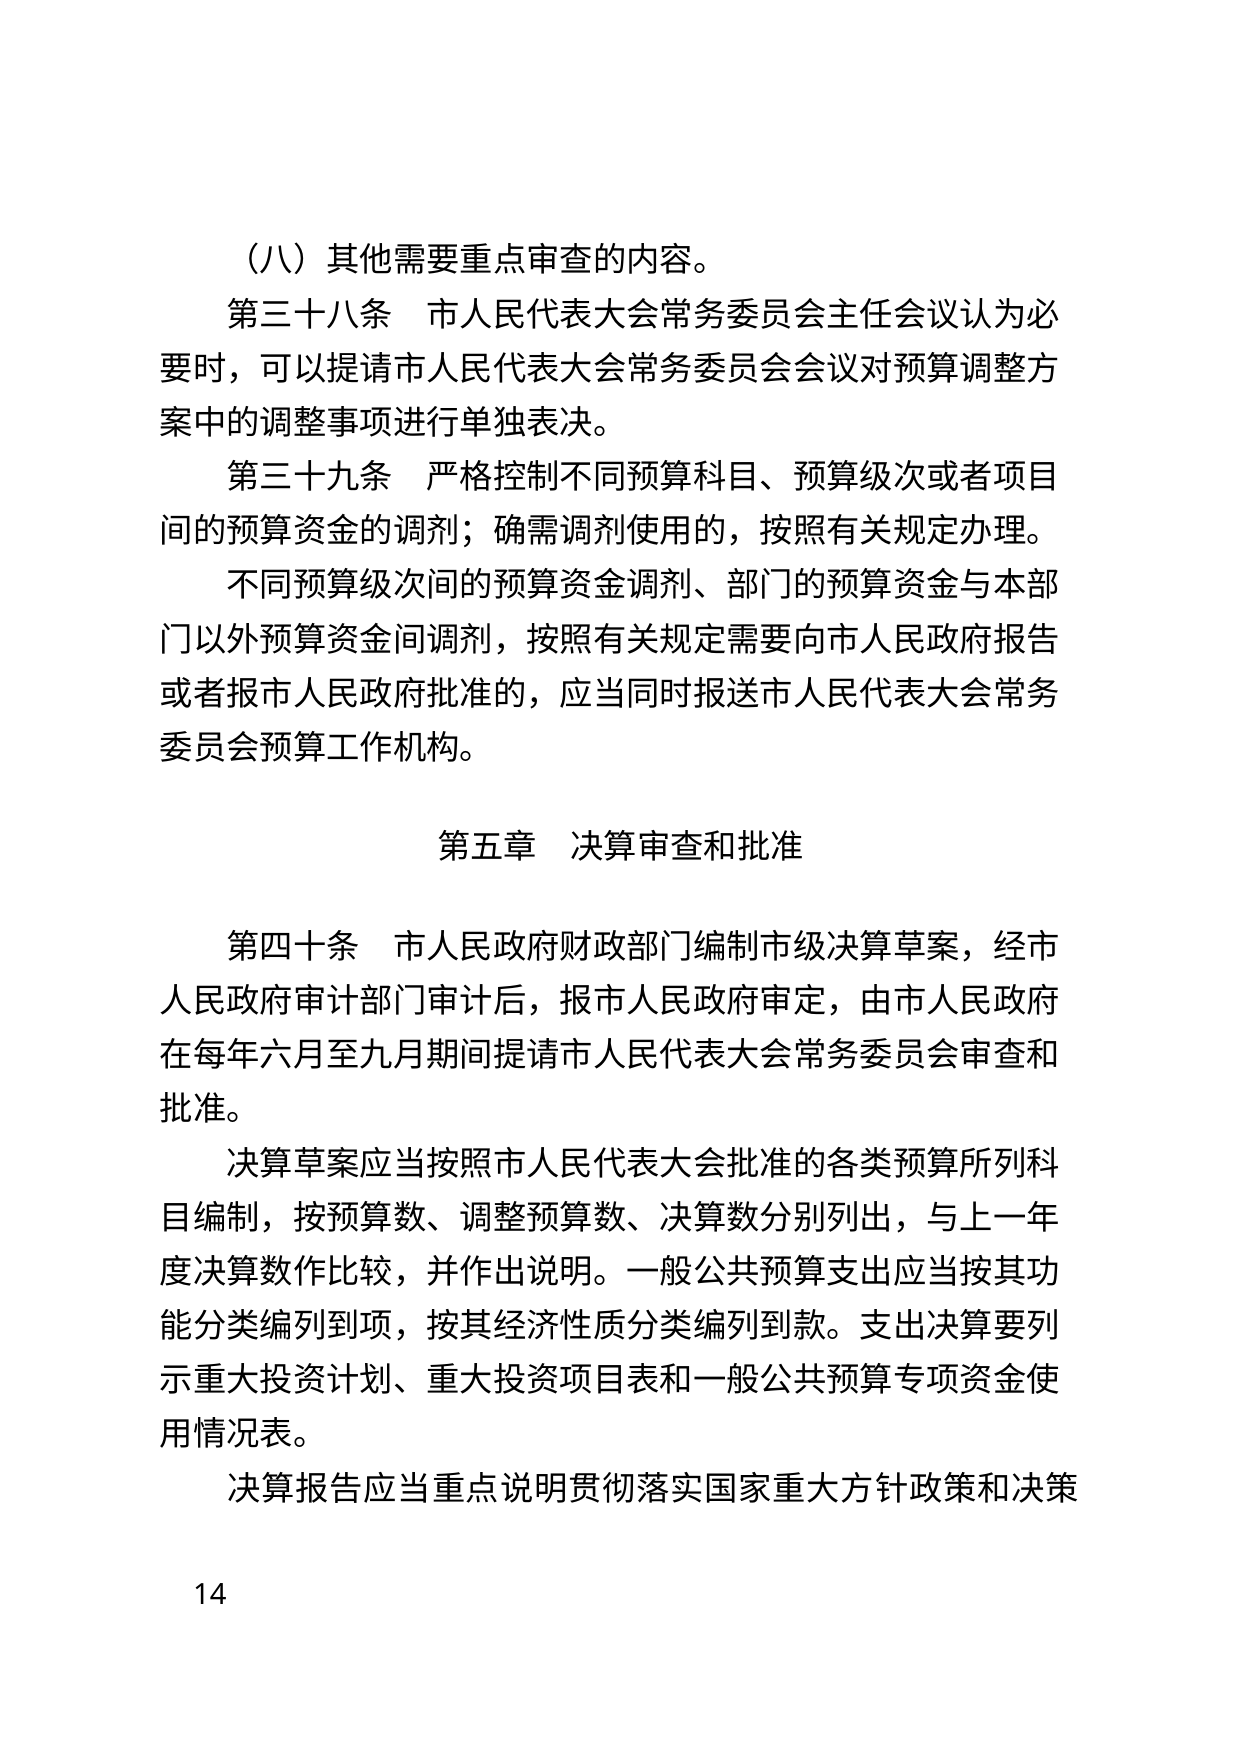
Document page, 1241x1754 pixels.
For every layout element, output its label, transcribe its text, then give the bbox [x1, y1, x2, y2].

text （八）其他需要重点审查的内容。 [159, 228, 1081, 283]
text 第三十九条 严格控制不同预算科目、预算级次或者项目间的预算资金的调剂；确需调剂使用的，按照有关规定办理。 [159, 445, 1081, 553]
text 第五章 决算审查和批准 [159, 815, 1081, 869]
text 第三十八条 市人民代表大会常务委员会主任会议认为必要时，可以提请市人民代表大会常务委员会会议对预算调整方案中的调整事项进行单独表决。 [159, 283, 1081, 445]
text 决算草案应当按照市人民代表大会批准的各类预算所列科目编制，按预算数、调整预算数、决算数分别列出，与上一年度决算数作比较，并作出说明。一般公共预算支出应当按其功能分类编列到项，按其经济性质分类编列到款。支出决算要列示重大投资计划、重大投资项目表和一般公共预算专项资金使用情况表。 [159, 1132, 1081, 1457]
text 第四十条 市人民政府财政部门编制市级决算草案，经市人民政府审计部门审计后，报市人民政府审定，由市人民政府在每年六月至九月期间提请市人民代表大会常务委员会审查和批准。 [159, 915, 1081, 1132]
text 不同预算级次间的预算资金调剂、部门的预算资金与本部门以外预算资金间调剂，按照有关规定需要向市人民政府报告或者报市人民政府批准的，应当同时报送市人民代表大会常务委员会预算工作机构。 [159, 553, 1081, 770]
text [159, 1457, 1081, 1511]
